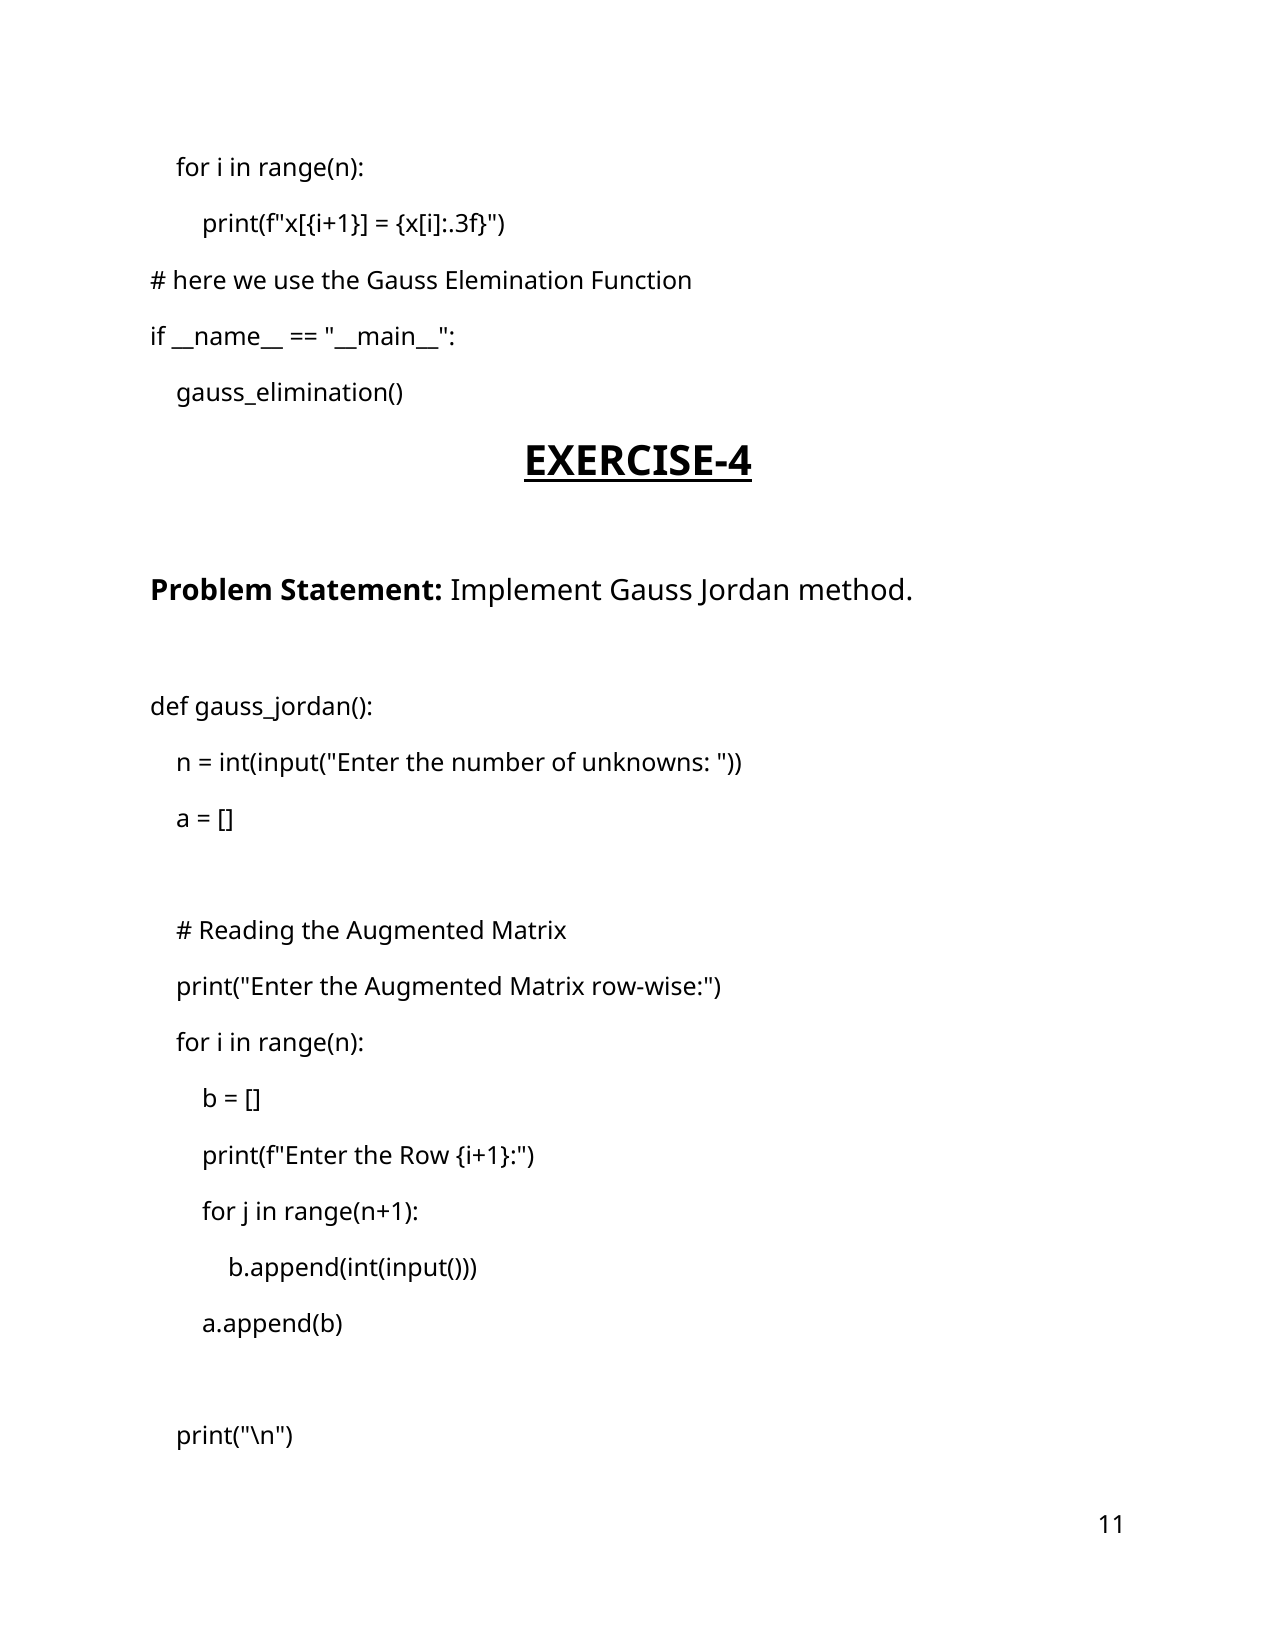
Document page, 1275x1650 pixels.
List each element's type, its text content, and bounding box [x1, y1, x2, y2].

text # here we use the Gauss Elemination Function [150, 262, 1125, 296]
text print("Enter the Augmented Matrix row-wise:") [150, 969, 1125, 1003]
text # Reading the Augmented Matrix [150, 913, 1125, 947]
text def gauss_jordan(): [150, 688, 1125, 722]
text print(f"x[{i+1}] = {x[i]:.3f}") [150, 206, 1125, 240]
text print("\n") [150, 1418, 1125, 1452]
text for j in range(n+1): [150, 1193, 1125, 1227]
text a = [] [150, 800, 1125, 834]
text gauss_elimination() [150, 374, 1125, 409]
text a.append(b) [150, 1306, 1125, 1340]
text b.append(int(input())) [150, 1249, 1125, 1284]
text print(f"Enter the Row {i+1}:") [150, 1137, 1125, 1171]
text EXERCISE-4 [150, 431, 1125, 487]
text b = [] [150, 1081, 1125, 1115]
text n = int(input("Enter the number of unknowns: ")) [150, 744, 1125, 778]
text for i in range(n): [150, 150, 1125, 184]
text if __name__ == "__main__": [150, 318, 1125, 352]
text for i in range(n): [150, 1025, 1125, 1059]
text Problem Statement: Implement Gauss Jordan method. [150, 569, 1125, 609]
